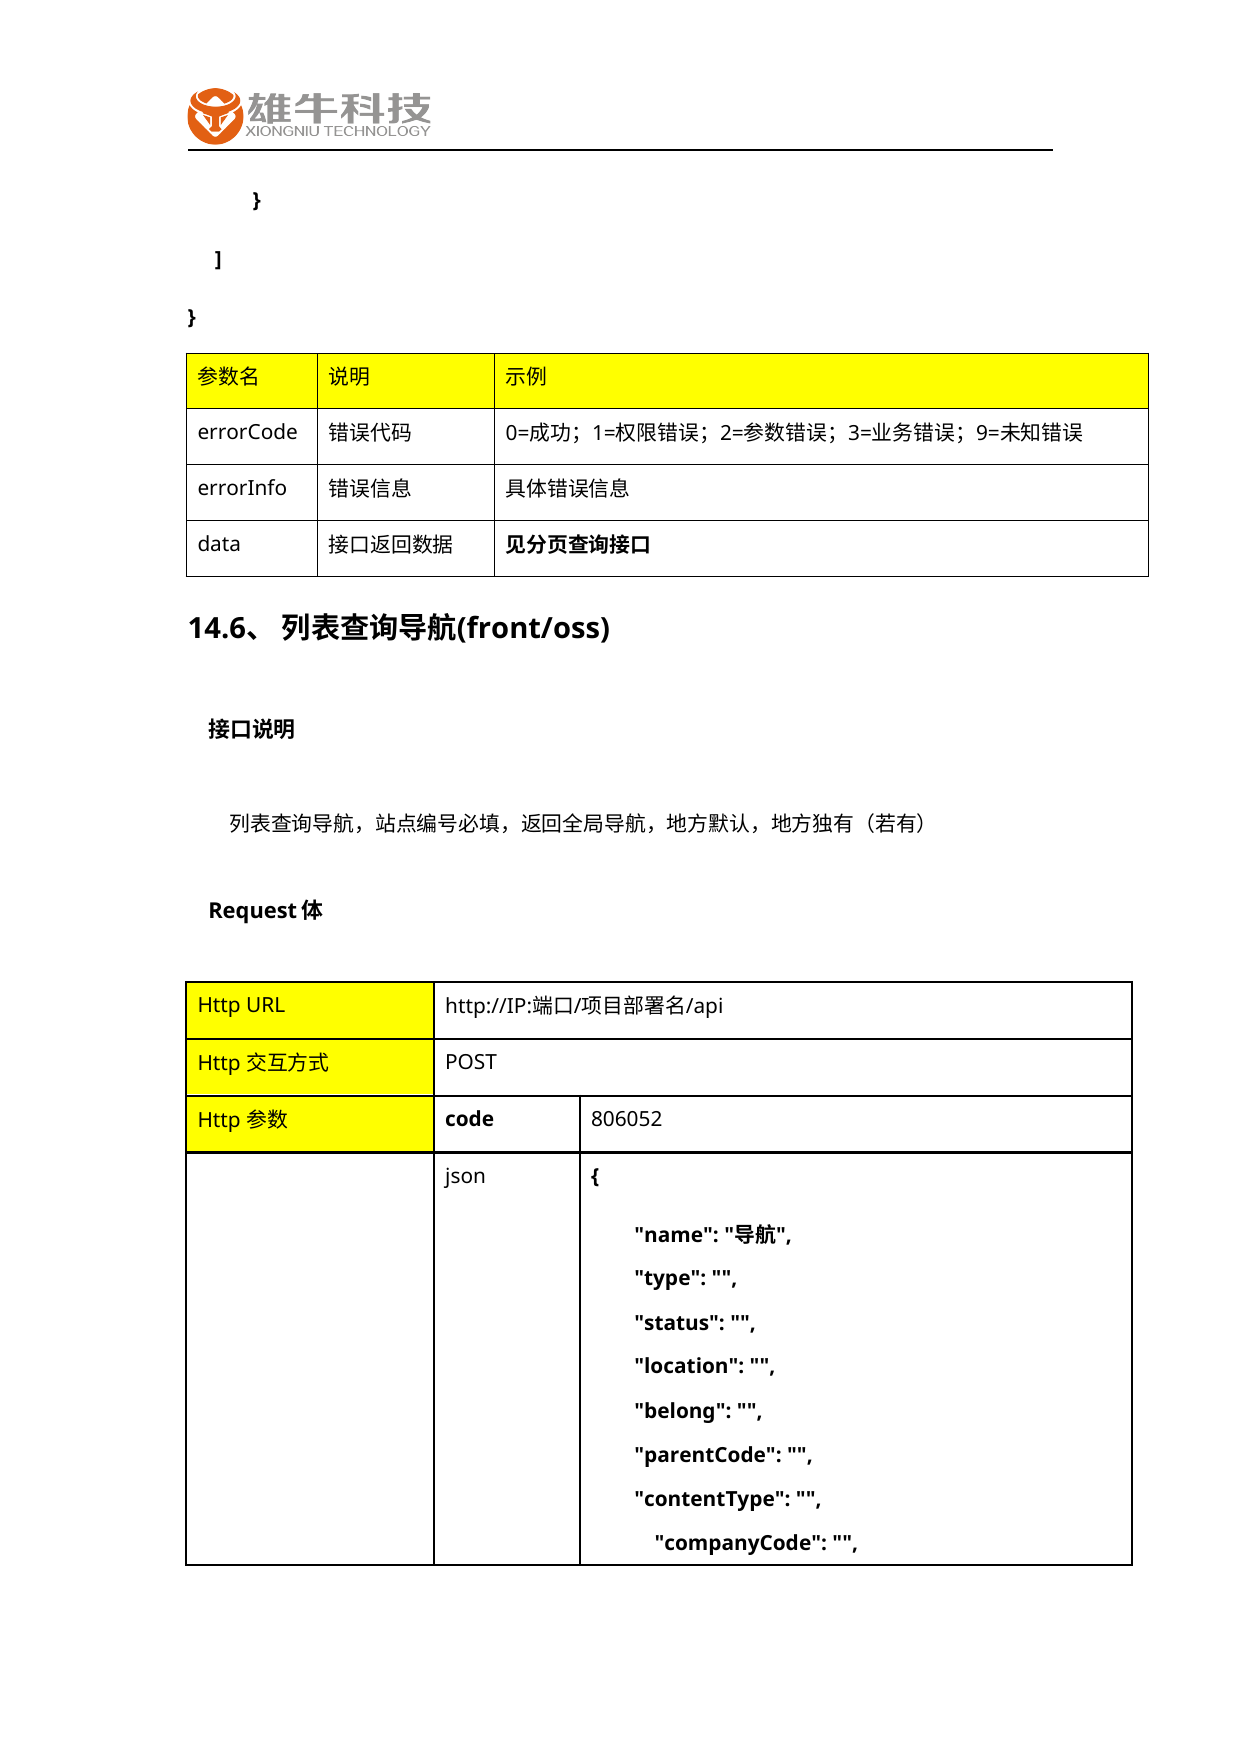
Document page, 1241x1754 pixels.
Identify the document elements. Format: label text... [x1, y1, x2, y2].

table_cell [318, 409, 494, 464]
text } [187, 178, 1053, 222]
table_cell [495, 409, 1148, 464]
text ] [187, 236, 1053, 280]
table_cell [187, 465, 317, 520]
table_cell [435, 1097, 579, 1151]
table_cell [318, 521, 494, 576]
text 列表查询导航，站点编号必填，返回全局导航，地方默认，地方独有（若有） [187, 800, 1053, 844]
subtitle 接口说明 [202, 706, 1053, 750]
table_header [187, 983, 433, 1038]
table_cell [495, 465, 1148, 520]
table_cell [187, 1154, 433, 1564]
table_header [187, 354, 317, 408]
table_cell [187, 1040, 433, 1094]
text } [187, 294, 1053, 338]
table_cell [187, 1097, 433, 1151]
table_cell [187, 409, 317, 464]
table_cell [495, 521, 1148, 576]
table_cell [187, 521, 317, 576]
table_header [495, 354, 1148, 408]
subtitle 列表查询导航(front/oss) [187, 604, 1053, 648]
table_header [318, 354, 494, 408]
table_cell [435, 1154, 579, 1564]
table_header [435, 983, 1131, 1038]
picture [187, 88, 433, 147]
subtitle Request体 [202, 886, 1053, 931]
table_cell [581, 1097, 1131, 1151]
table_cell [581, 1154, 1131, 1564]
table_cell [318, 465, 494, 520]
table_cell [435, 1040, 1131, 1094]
